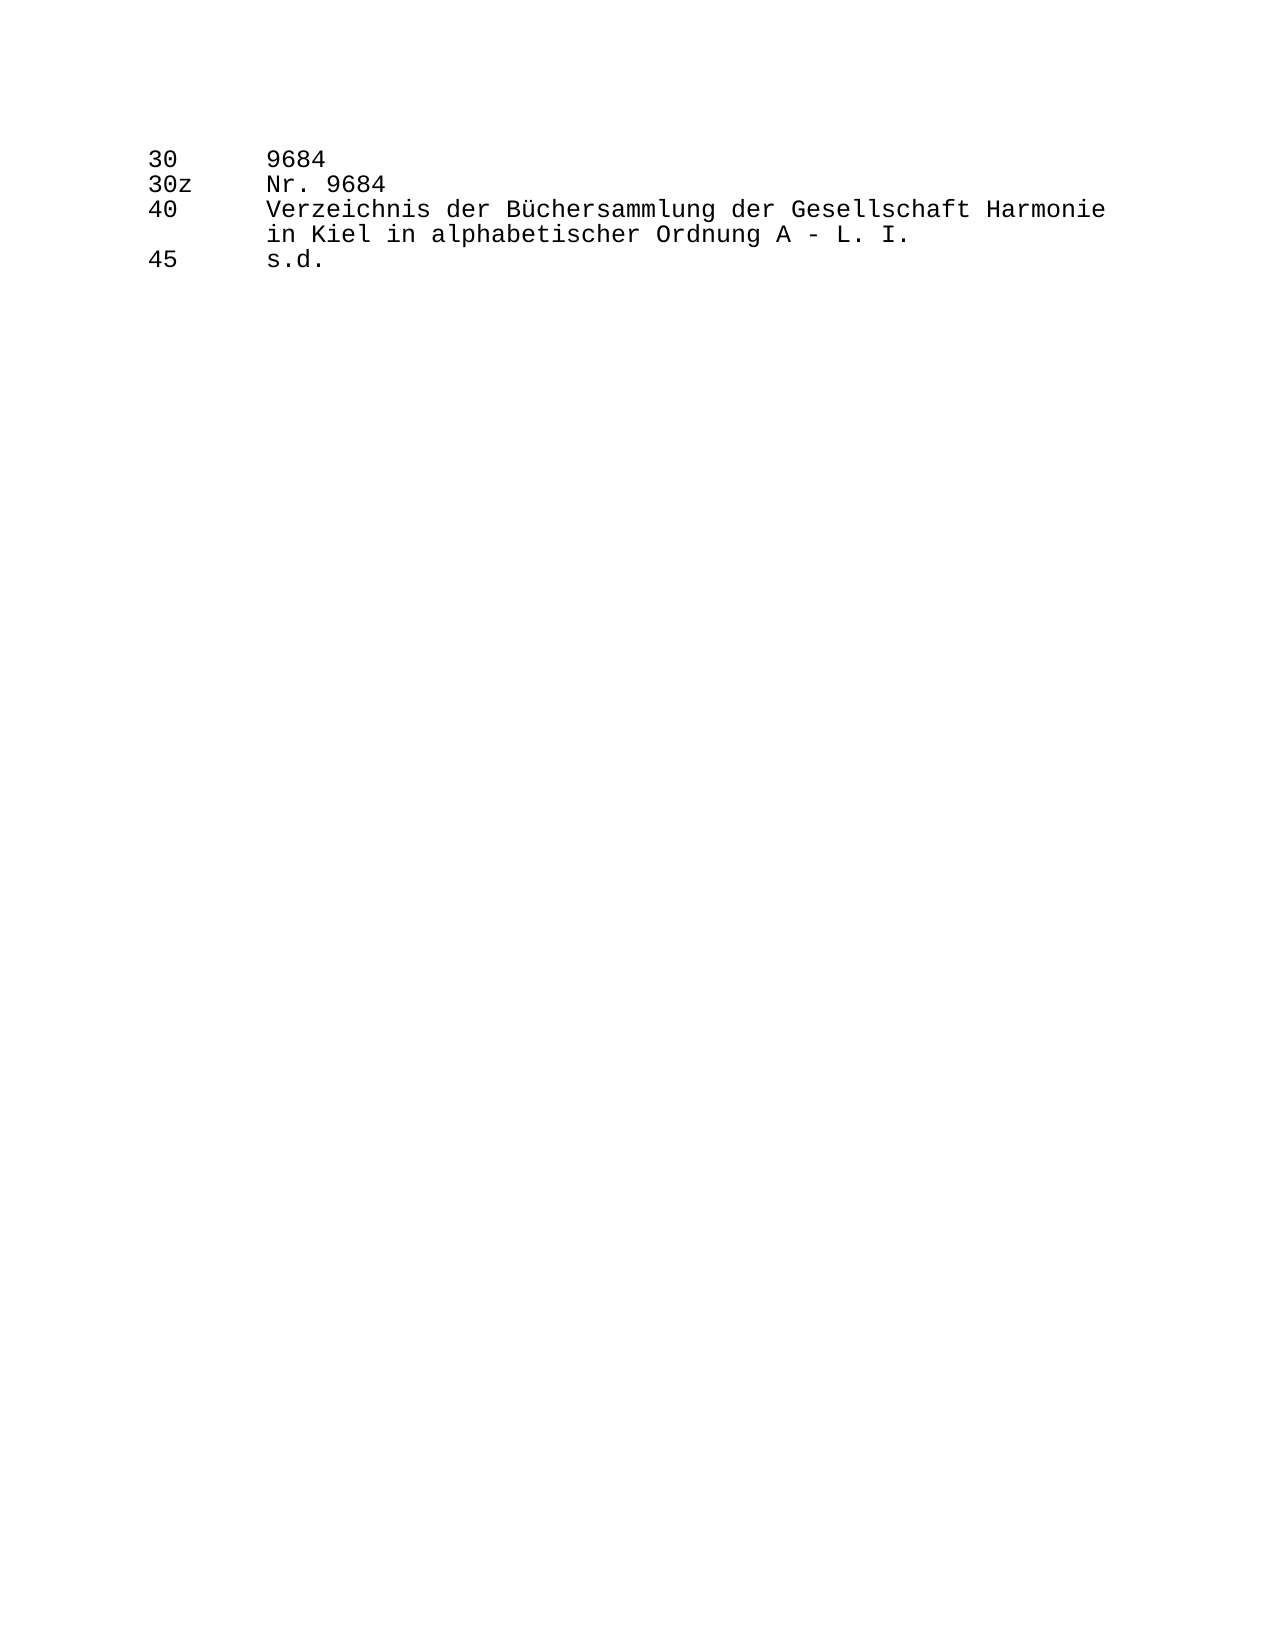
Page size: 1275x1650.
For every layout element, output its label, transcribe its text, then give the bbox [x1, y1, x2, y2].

text 30 9684 [148, 148, 1127, 173]
text 40 Verzeichnis der s[Büchersammlung der k[Gesellschaft Harmonie]k in o[Kiel]o]s in alphabetischer Ordnung A - L. I. [148, 198, 1127, 248]
text 30z Nr. 9684 [148, 173, 1127, 198]
text 45 s.d. [148, 248, 1127, 273]
